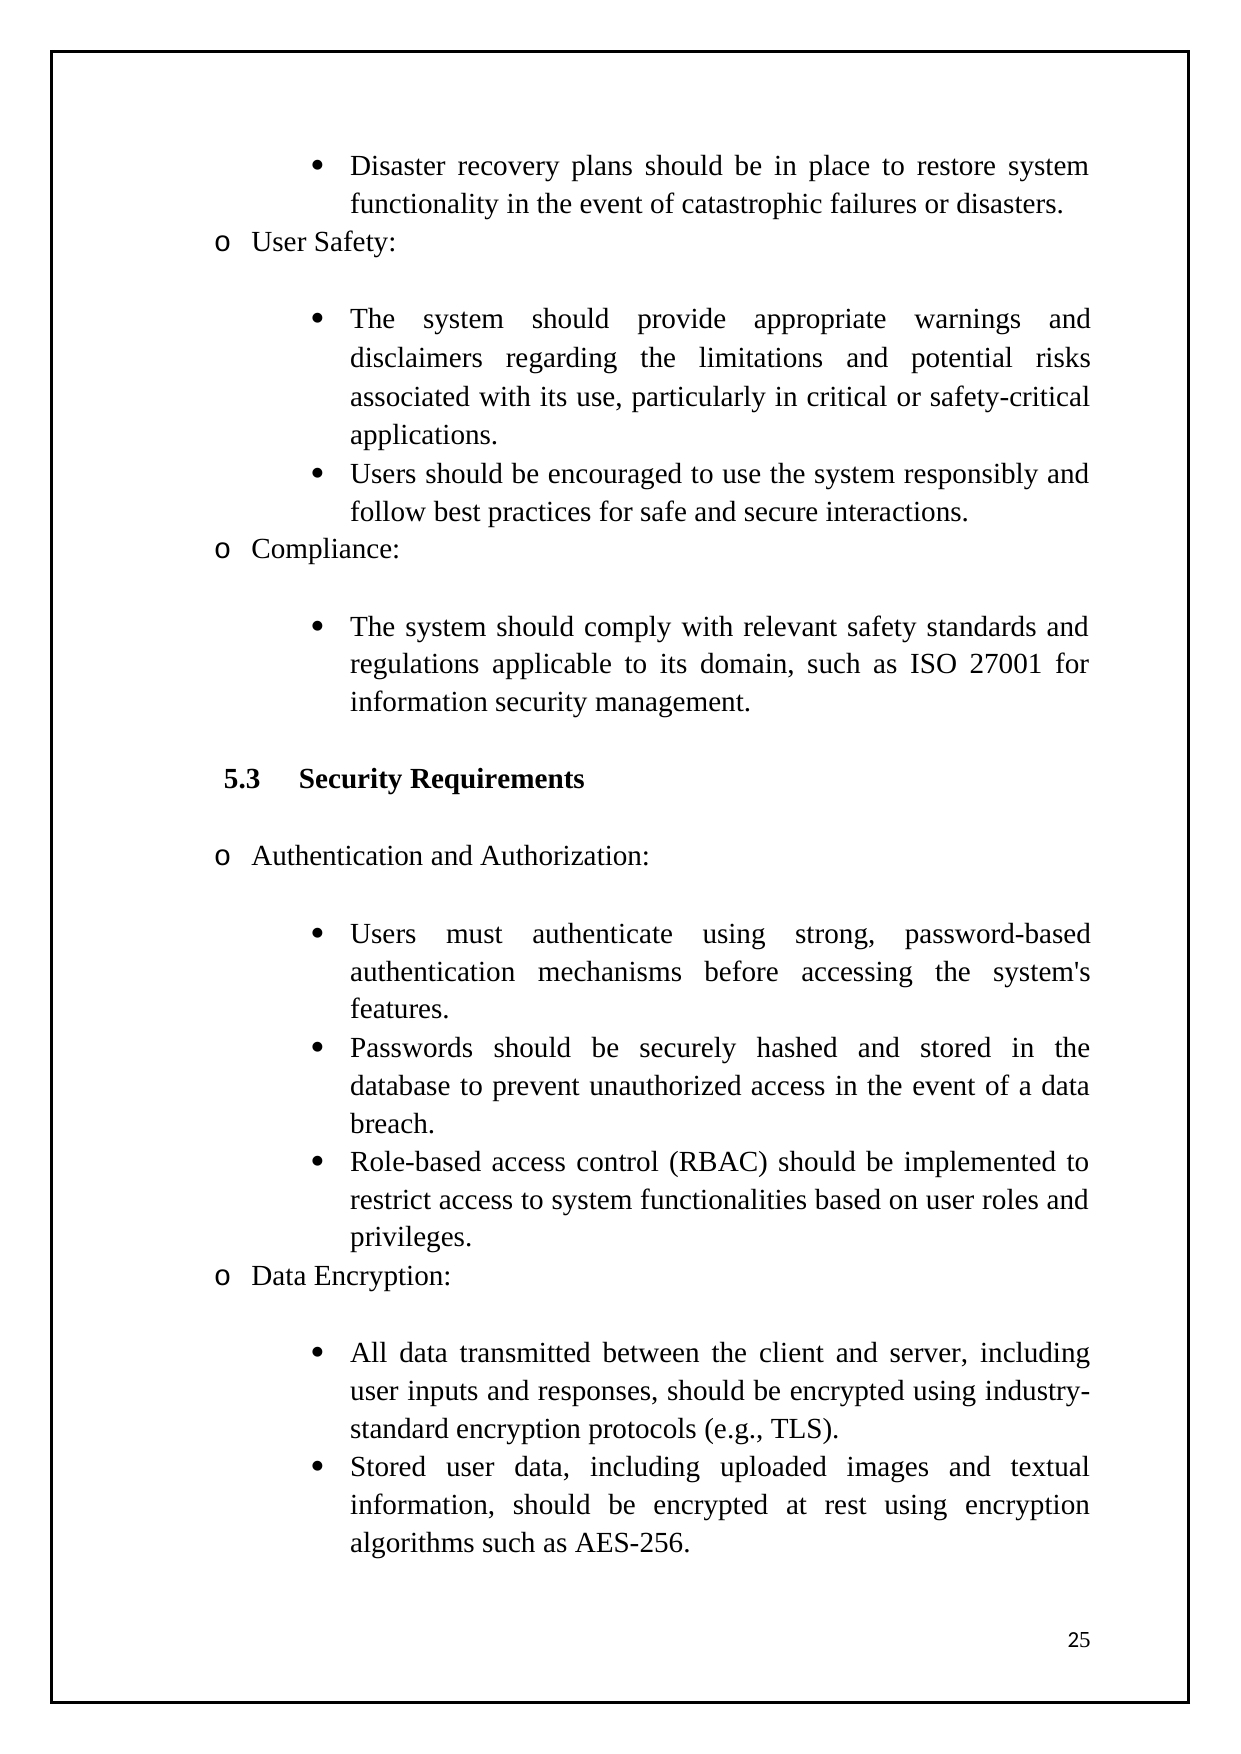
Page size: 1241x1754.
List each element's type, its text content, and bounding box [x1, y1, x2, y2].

list Authentication and Authorization: [214, 838, 1151, 874]
list Stored user data, including uploaded images and textual information, should be encrypted at rest using encryption algorithms such as AES-256. [312, 1449, 1090, 1559]
list The system should comply with relevant safety standards and regulations applicable to its domain, such as ISO 27001 for information security management. [312, 609, 1090, 718]
list Users must authenticate using strong, password-based authentication mechanisms before accessing the system's features. [312, 916, 1091, 1025]
list Users should be encouraged to use the system responsibly and follow best practices for safe and secure interactions. [312, 456, 1090, 527]
list Role-based access control (RBAC) should be implemented to restrict access to system functionalities based on user roles and privileges. [312, 1144, 1090, 1253]
list Compliance: [214, 531, 1151, 567]
list Passwords should be securely hashed and stored in the database to prevent unauthorized access in the event of a data breach. [312, 1030, 1090, 1139]
list Disaster recovery plans should be in place to restore system functionality in the event of catastrophic failures or disasters. [312, 148, 1090, 220]
list All data transmitted between the client and server, including user inputs and responses, should be encrypted using industry- standard encryption protocols (e.g., TLS). [312, 1335, 1091, 1444]
list Data Encryption: [214, 1258, 1151, 1294]
list The system should provide appropriate warnings and disclaimers regarding the limitations and potential risks associated with its use, particularly in critical or safety-critical applications. [312, 301, 1091, 451]
list User Safety: [214, 224, 1151, 260]
subtitle Security Requirements [224, 761, 1151, 795]
